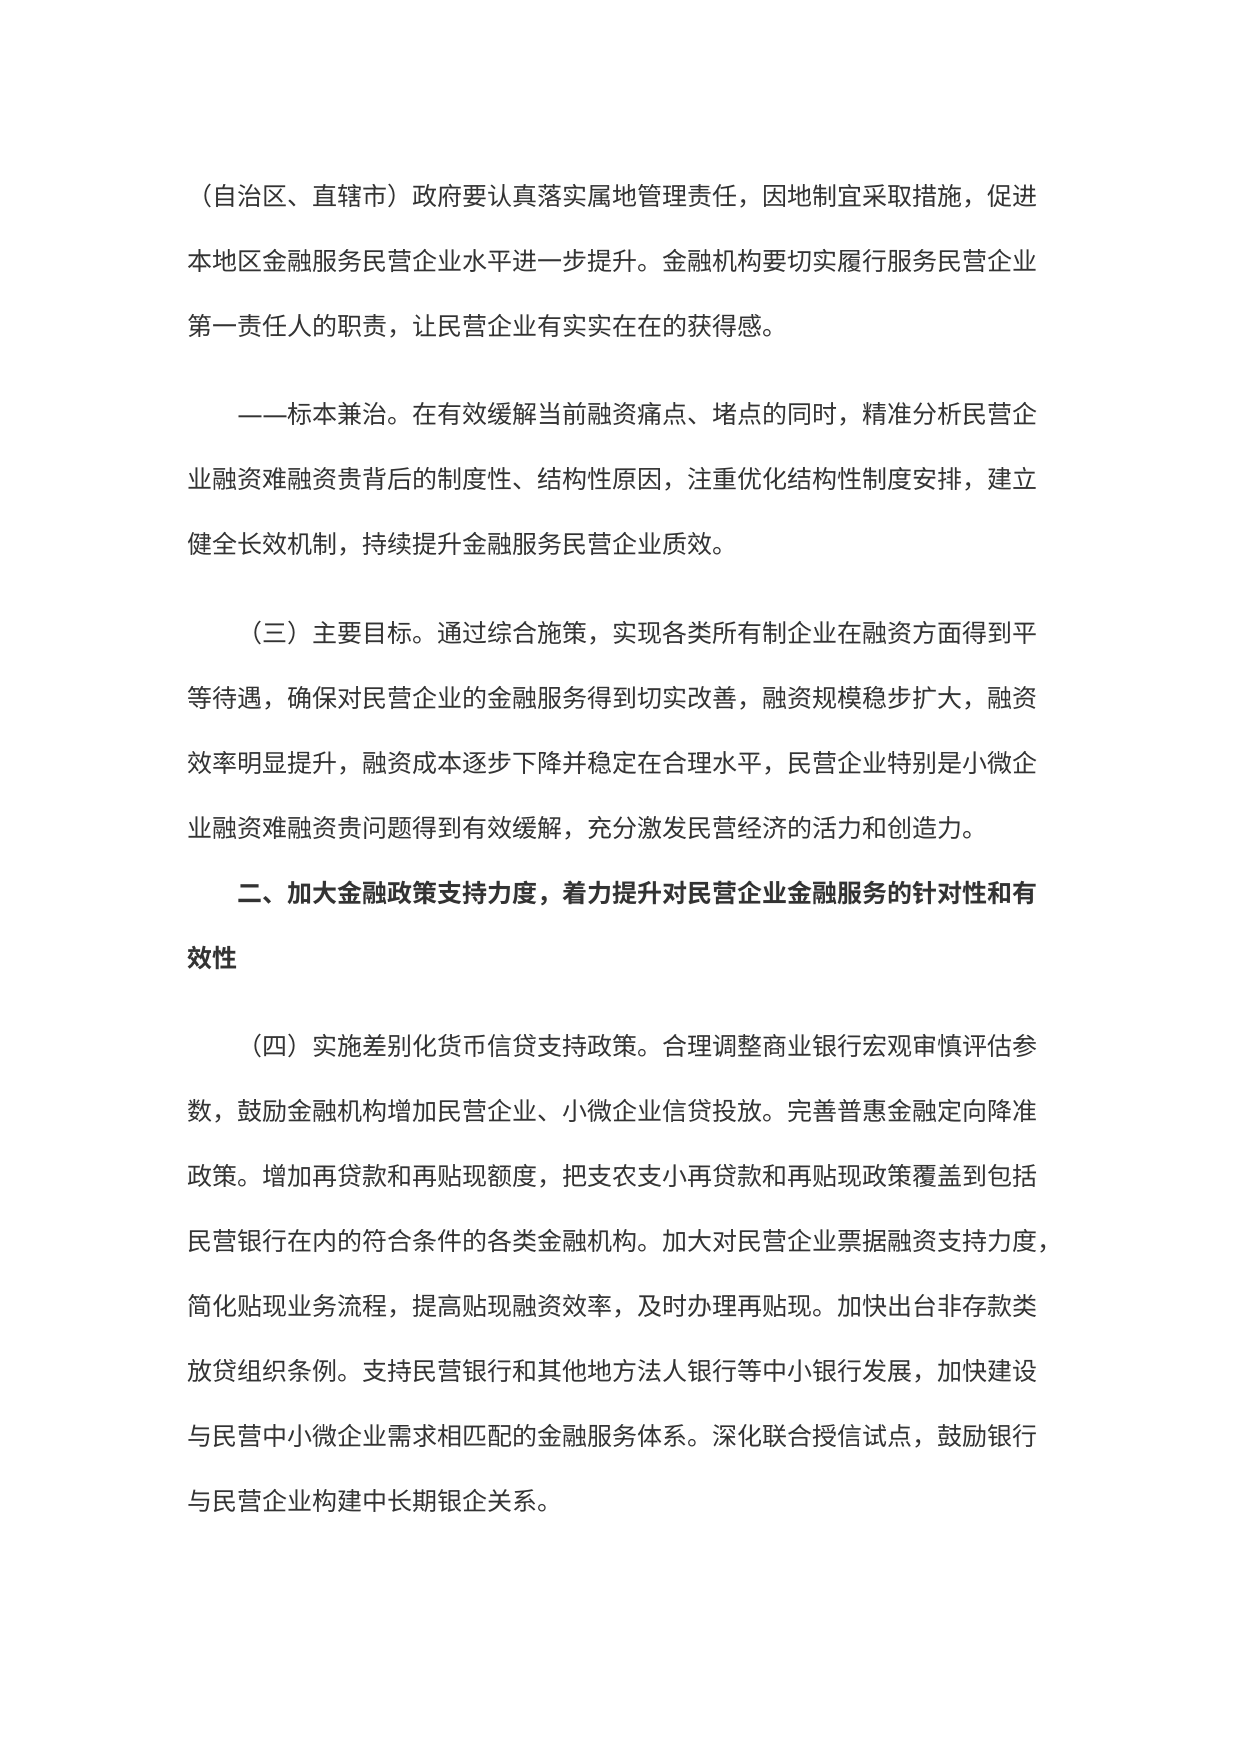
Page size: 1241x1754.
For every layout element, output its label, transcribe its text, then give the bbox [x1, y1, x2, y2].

text ——标本兼治。在有效缓解当前融资痛点、堵点的同时，精准分析民营企业融资难融资贵背后的制度性、结构性原因，注重优化结构性制度安排，建立健全长效机制，持续提升金融服务民营企业质效。 [187, 380, 1053, 575]
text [187, 162, 1053, 357]
text （四）实施差别化货币信贷支持政策。合理调整商业银行宏观审慎评估参数，鼓励金融机构增加民营企业、小微企业信贷投放。完善普惠金融定向降准政策。增加再贷款和再贴现额度，把支农支小再贷款和再贴现政策覆盖到包括民营银行在内的符合条件的各类金融机构。加大对民营企业票据融资支持力度，简化贴现业务流程，提高贴现融资效率，及时办理再贴现。加快出台非存款类放贷组织条例。支持民营银行和其他地方法人银行等中小银行发展，加快建设与民营中小微企业需求相匹配的金融服务体系。深化联合授信试点，鼓励银行与民营企业构建中长期银企关系。 [187, 1012, 1053, 1532]
text 二、加大金融政策支持力度，着力提升对民营企业金融服务的针对性和有效性 [187, 859, 1053, 989]
text （三）主要目标。通过综合施策，实现各类所有制企业在融资方面得到平等待遇，确保对民营企业的金融服务得到切实改善，融资规模稳步扩大，融资效率明显提升，融资成本逐步下降并稳定在合理水平，民营企业特别是小微企业融资难融资贵问题得到有效缓解，充分激发民营经济的活力和创造力。 [187, 599, 1053, 859]
